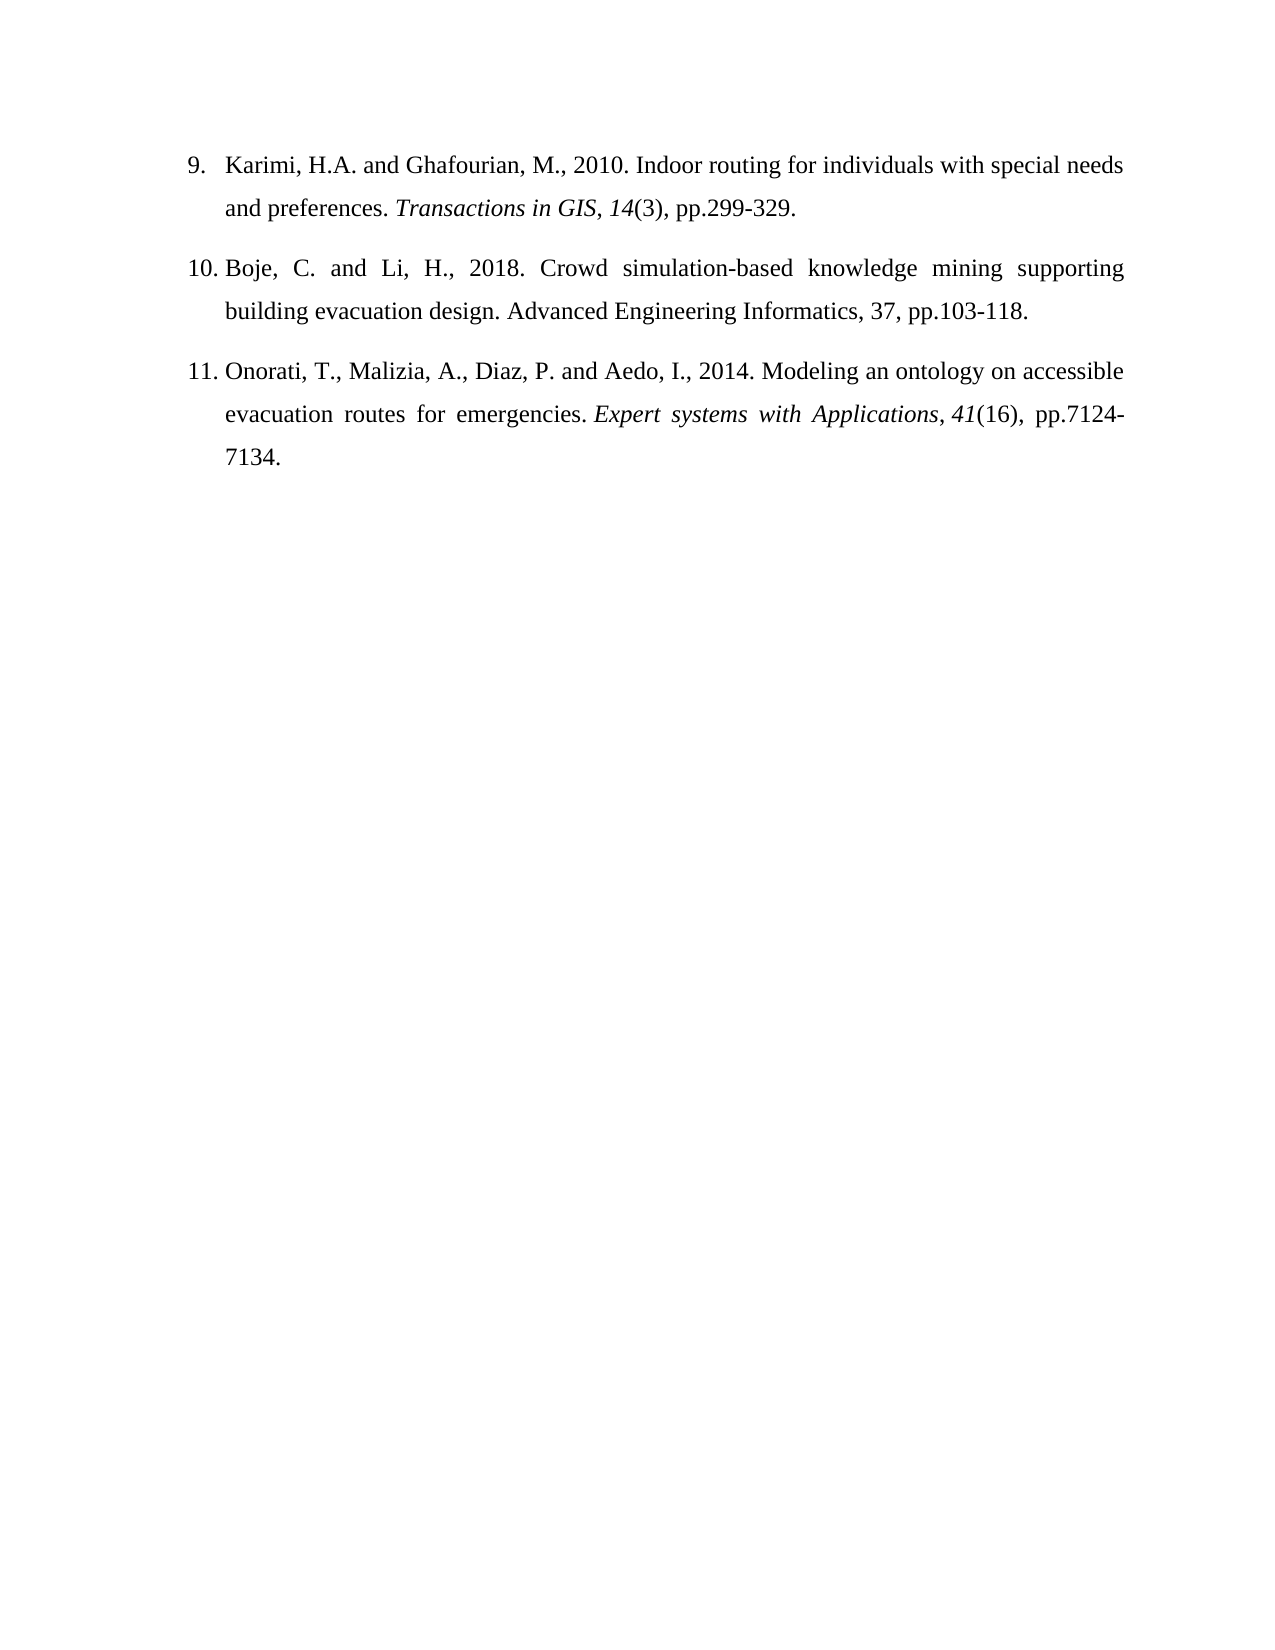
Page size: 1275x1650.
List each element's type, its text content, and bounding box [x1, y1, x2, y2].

list Onorati, T., Malizia, A., Diaz, P. and Aedo, I., 2014. Modeling an ontology on accessible evacuation routes for emergencies. Expert systems with Applications, 41(16), pp.7124-7134. [187, 356, 1125, 471]
list Karimi, H.A. and Ghafourian, M., 2010. Indoor routing for individuals with special needs and preferences. Transactions in GIS, 14(3), pp.299-329. [187, 150, 1125, 222]
list Boje, C. and Li, H., 2018. Crowd simulation-based knowledge mining supporting building evacuation design. Advanced Engineering Informatics, 37, pp.103-118. [187, 253, 1125, 325]
